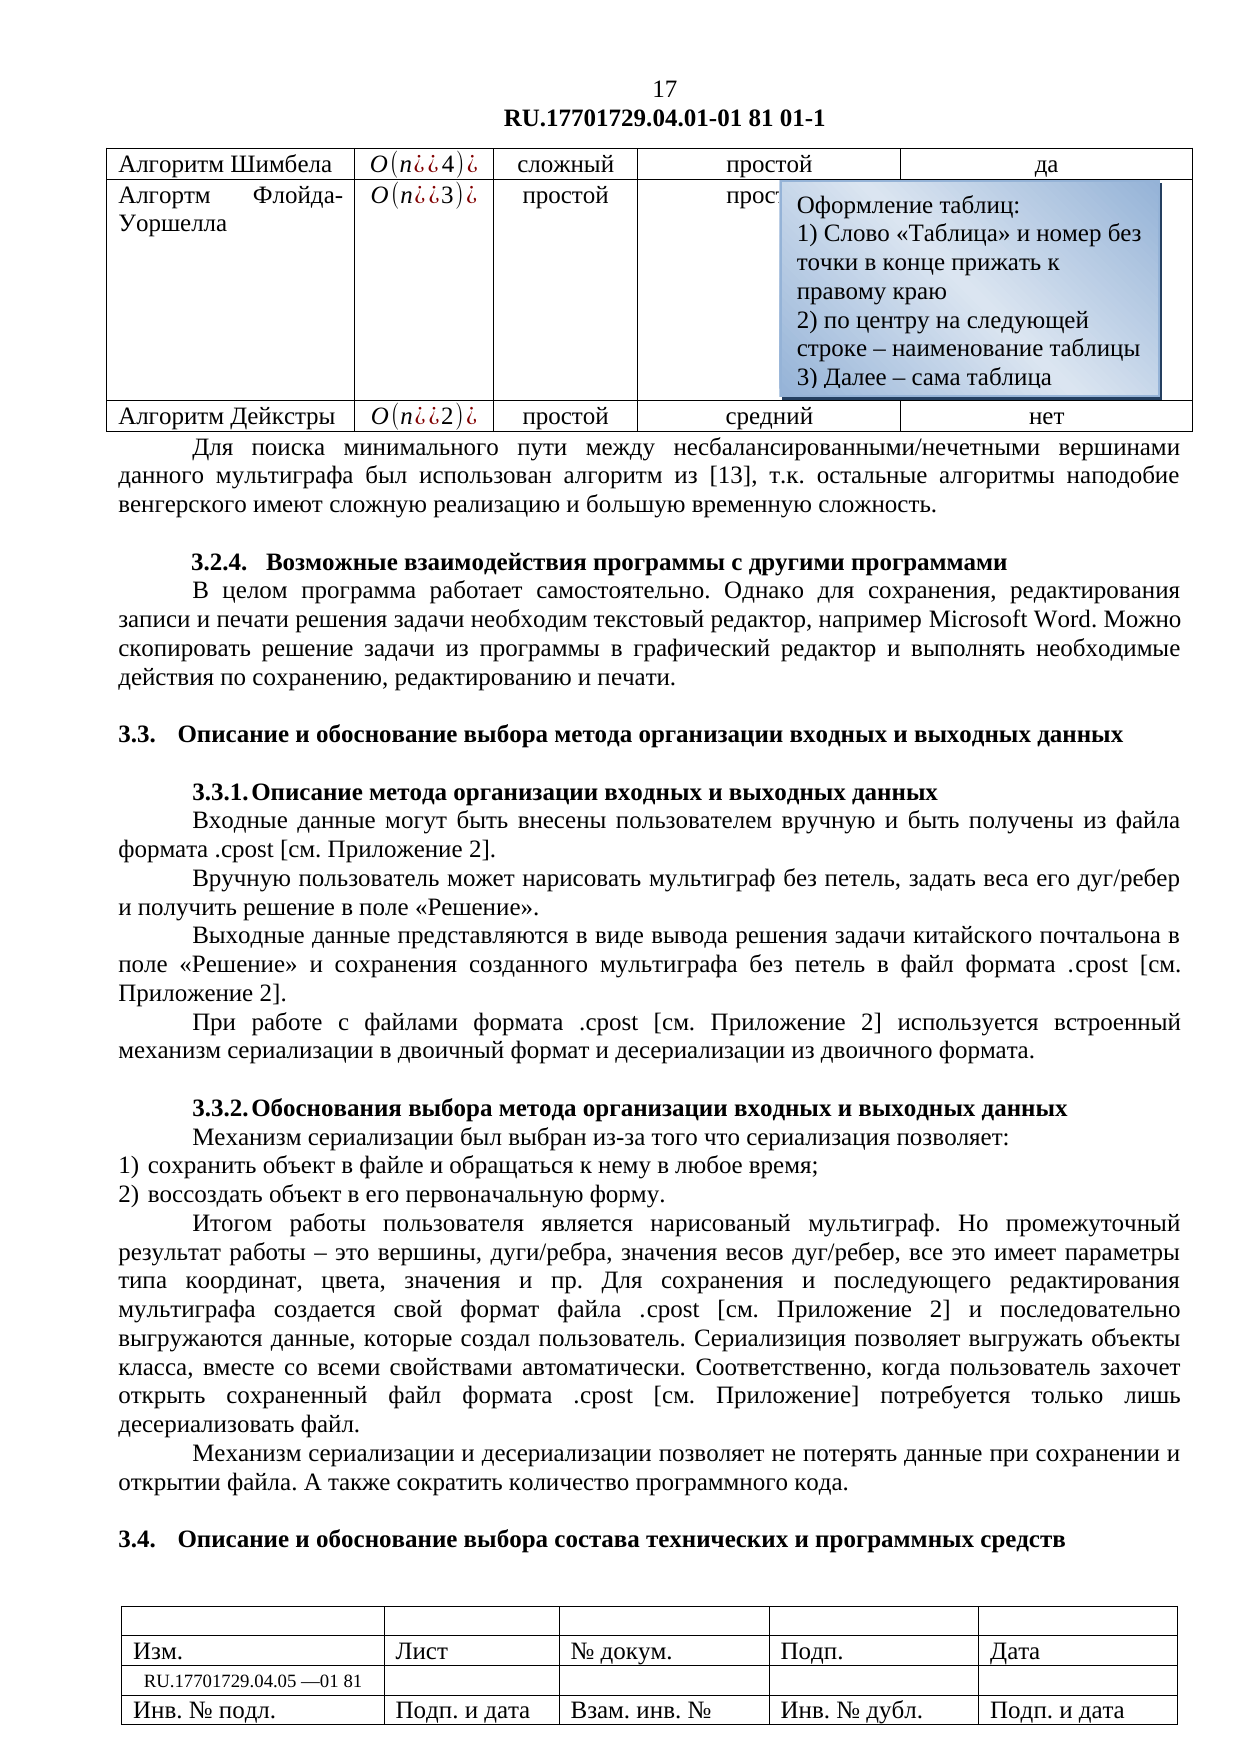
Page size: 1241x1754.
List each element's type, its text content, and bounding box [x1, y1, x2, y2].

list Описание и обоснование выбора состава технических и программных средств [118, 1524, 1181, 1553]
text Механизм сериализации и десериализации позволяет не потерять данные при сохранении и открытии файла. А также сократить количество программного кода. [118, 1438, 1181, 1496]
table_cell простой [638, 180, 782, 400]
table_cell [355, 401, 493, 431]
text Для поиска минимального пути между несбалансированными/нечетными вершинами данного мультиграфа был использован алгоритм из [13], т.к. остальные алгоритмы наподобие венгерского имеют сложную реализацию и большую временную сложность. [118, 432, 1181, 518]
table_cell Алгоритм Дейкстры [107, 401, 354, 431]
table_cell простой [494, 180, 637, 400]
table_cell Алгортм Флойда-Уоршелла [107, 180, 354, 400]
text Вручную пользователь может нарисовать мультиграф без петель, задать веса его дуг/ребер и получить решение в поле «Решение». [118, 863, 1181, 921]
text В целом программа работает самостоятельно. Однако для сохранения, редактирования записи и печати решения задачи необходим текстовый редактор, например Microsoft Word. Можно скопировать решение задачи из программы в графический редактор и выполнять необходимые действия по сохранению, редактированию и печати. [118, 576, 1181, 691]
text Итогом работы пользователя является нарисованый мультиграф. Но промежуточный результат работы – это вершины, дуги/ребра, значения весов дуг/ребер, все это имеет параметры типа координат, цвета, значения и пр. Для сохранения и последующего редактирования мультиграфа создается свой формат файла .cpost [см. Приложение 2] и последовательно выгружаются данные, которые создал пользователь. Сериализиция позволяет выгружать объекты класса, вместе со всеми свойствами автоматически. Соответственно, когда пользователь захочет открыть сохраненный файл формата .cpost [см. Приложение] потребуется только лишь десериализовать файл. [118, 1208, 1181, 1438]
list Описание метода организации входных и выходных данных [192, 777, 1181, 806]
text При работе с файлами формата .cpost [см. Приложение 2] используется встроенный механизм сериализации в двоичный формат и десериализации из двоичного формата. [118, 1007, 1181, 1064]
text Механизм сериализации был выбран из-за того что сериализация позволяет: [192, 1122, 1181, 1151]
list Описание и обоснование выбора метода организации входных и выходных данных [118, 719, 1181, 748]
list сохранить объект в файле и обращаться к нему в любое время; [118, 1151, 1181, 1179]
table_cell [355, 149, 493, 179]
text Входные данные могут быть внесены пользователем вручную и быть получены из файла формата .cpost [см. Приложение 2]. [118, 806, 1181, 863]
text Выходные данные представляются в виде вывода решения задачи китайского почтальона в поле «Решение» и сохранения созданного мультиграфа без петель в файл формата .cpost [см. Приложение 2]. [118, 921, 1181, 1007]
table_cell простой [638, 149, 900, 179]
table_cell простой [494, 401, 637, 431]
table_cell да [1160, 180, 1192, 400]
list воссоздать объект в его первоначальную форму. [118, 1179, 1181, 1208]
table_cell сложный [494, 149, 637, 179]
list Обоснования выбора метода организации входных и выходных данных [192, 1093, 1181, 1122]
table_cell да [901, 149, 1192, 179]
table_cell [355, 180, 493, 400]
table_cell нет [901, 401, 1192, 431]
table_cell средний [638, 401, 900, 431]
table_cell Алгоритм Шимбела [107, 149, 354, 179]
list Возможные взаимодействия программы с другими программами [191, 547, 1181, 576]
